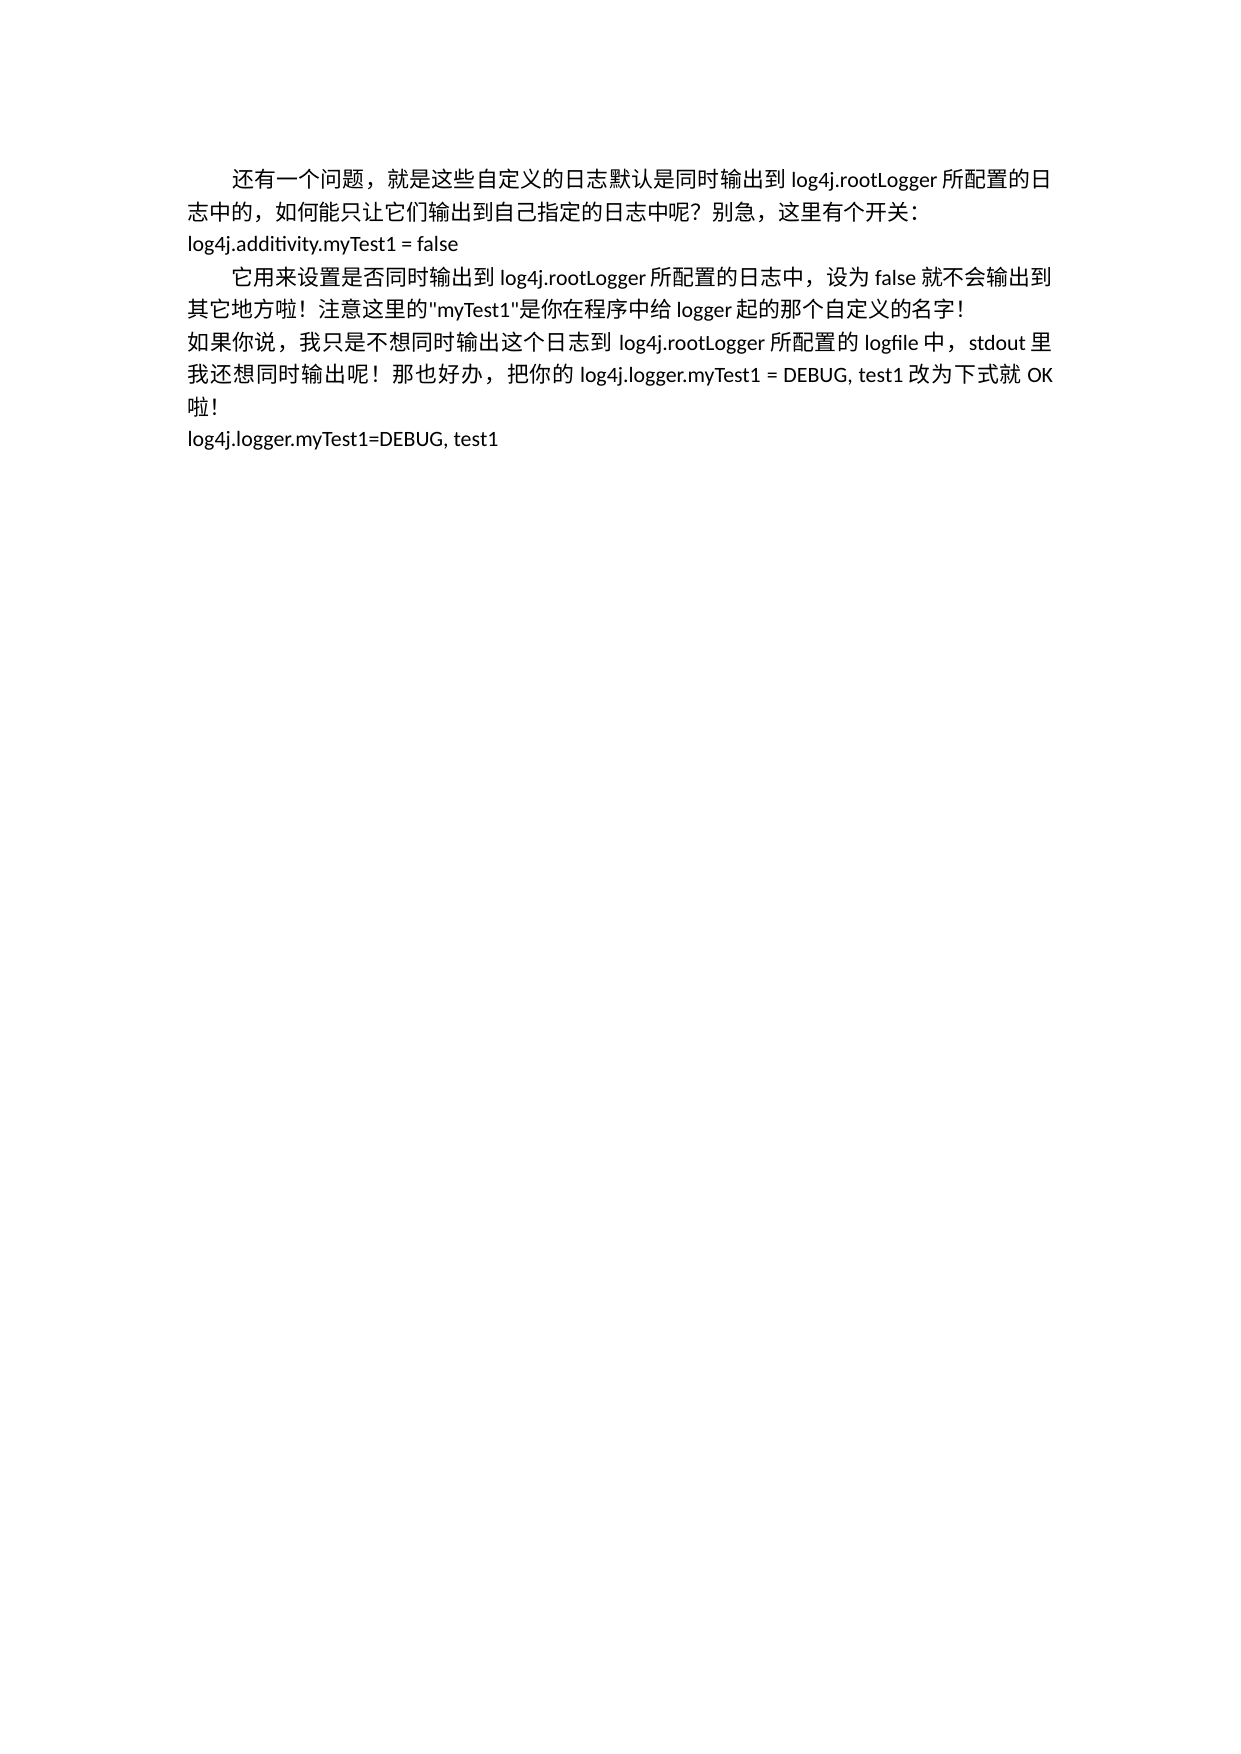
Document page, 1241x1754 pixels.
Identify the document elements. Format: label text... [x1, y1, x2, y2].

text 它用来设置是否同时输出到log4j.rootLogger所配置的日志中，设为false就不会输出到其它地方啦！注意这里的"myTest1"是你在程序中给logger起的那个自定义的名字！ [187, 259, 1053, 324]
text log4j.additivity.myTest1 = false [187, 227, 1053, 259]
text 还有一个问题，就是这些自定义的日志默认是同时输出到log4j.rootLogger所配置的日志中的，如何能只让它们输出到自己指定的日志中呢？别急，这里有个开关： [187, 162, 1053, 227]
text 如果你说，我只是不想同时输出这个日志到log4j.rootLogger所配置的logfile中，stdout里我还想同时输出呢！那也好办，把你的log4j.logger.myTest1 = DEBUG, test1改为下式就OK啦！ [187, 324, 1053, 422]
text log4j.logger.myTest1=DEBUG, test1 [187, 422, 1053, 454]
